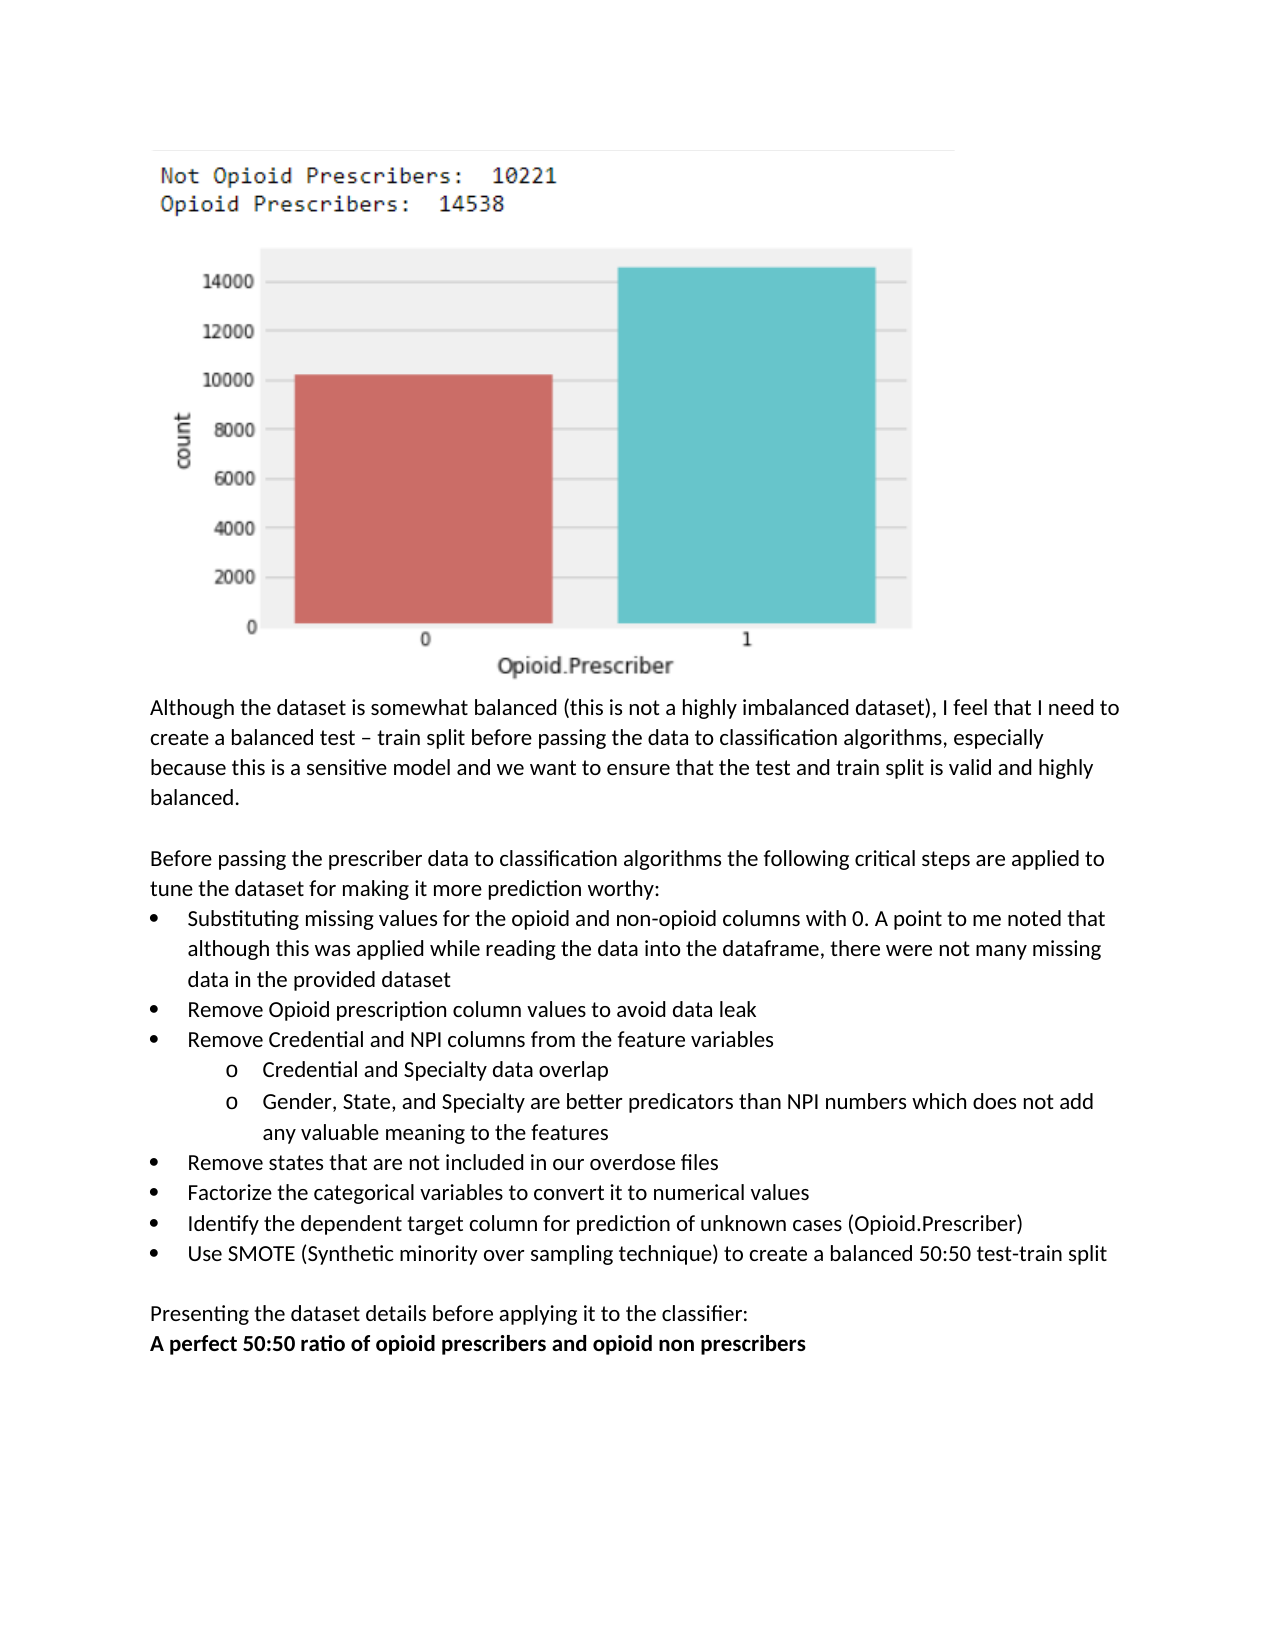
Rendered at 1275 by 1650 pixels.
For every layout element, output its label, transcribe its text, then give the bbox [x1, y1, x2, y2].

list Remove states that are not included in our overdose files [150, 1148, 1125, 1176]
list Credential and Specialty data overlap [225, 1055, 1125, 1084]
list Remove Credential and NPI columns from the feature variables [150, 1025, 1125, 1053]
list Identify the dependent target column for prediction of unknown cases (Opioid.Prescriber) [150, 1209, 1125, 1237]
list Before passing the prescriber data to classification algorithms the following critical steps are applied to tune the dataset for making it more prediction worthy: [150, 844, 1125, 902]
list Remove Opioid prescription column values to avoid data leak [150, 995, 1125, 1023]
list Use SMOTE (Synthetic minority over sampling technique) to create a balanced 50:50 test-train split [150, 1239, 1125, 1267]
list Substituting missing values for the opioid and non-opioid columns with 0. A point to me noted that although this was applied while reading the data into the dataframe, there were not many missing data in the provided dataset [150, 904, 1125, 993]
picture [150, 150, 955, 691]
list Presenting the dataset details before applying it to the classifier: [150, 1299, 1125, 1327]
list Although the dataset is somewhat balanced (this is not a highly imbalanced dataset), I feel that I need to create a balanced test – train split before passing the data to classification algorithms, especially because this is a sensitive model and we want to ensure that the test and train split is valid and highly balanced. [150, 693, 1125, 811]
list Gender, State, and Specialty are better predicators than NPI numbers which does not add any valuable meaning to the features [225, 1087, 1125, 1146]
list A perfect 50:50 ratio of opioid prescribers and opioid non prescribers [150, 1329, 1125, 1358]
list Factorize the categorical variables to convert it to numerical values [150, 1178, 1125, 1207]
